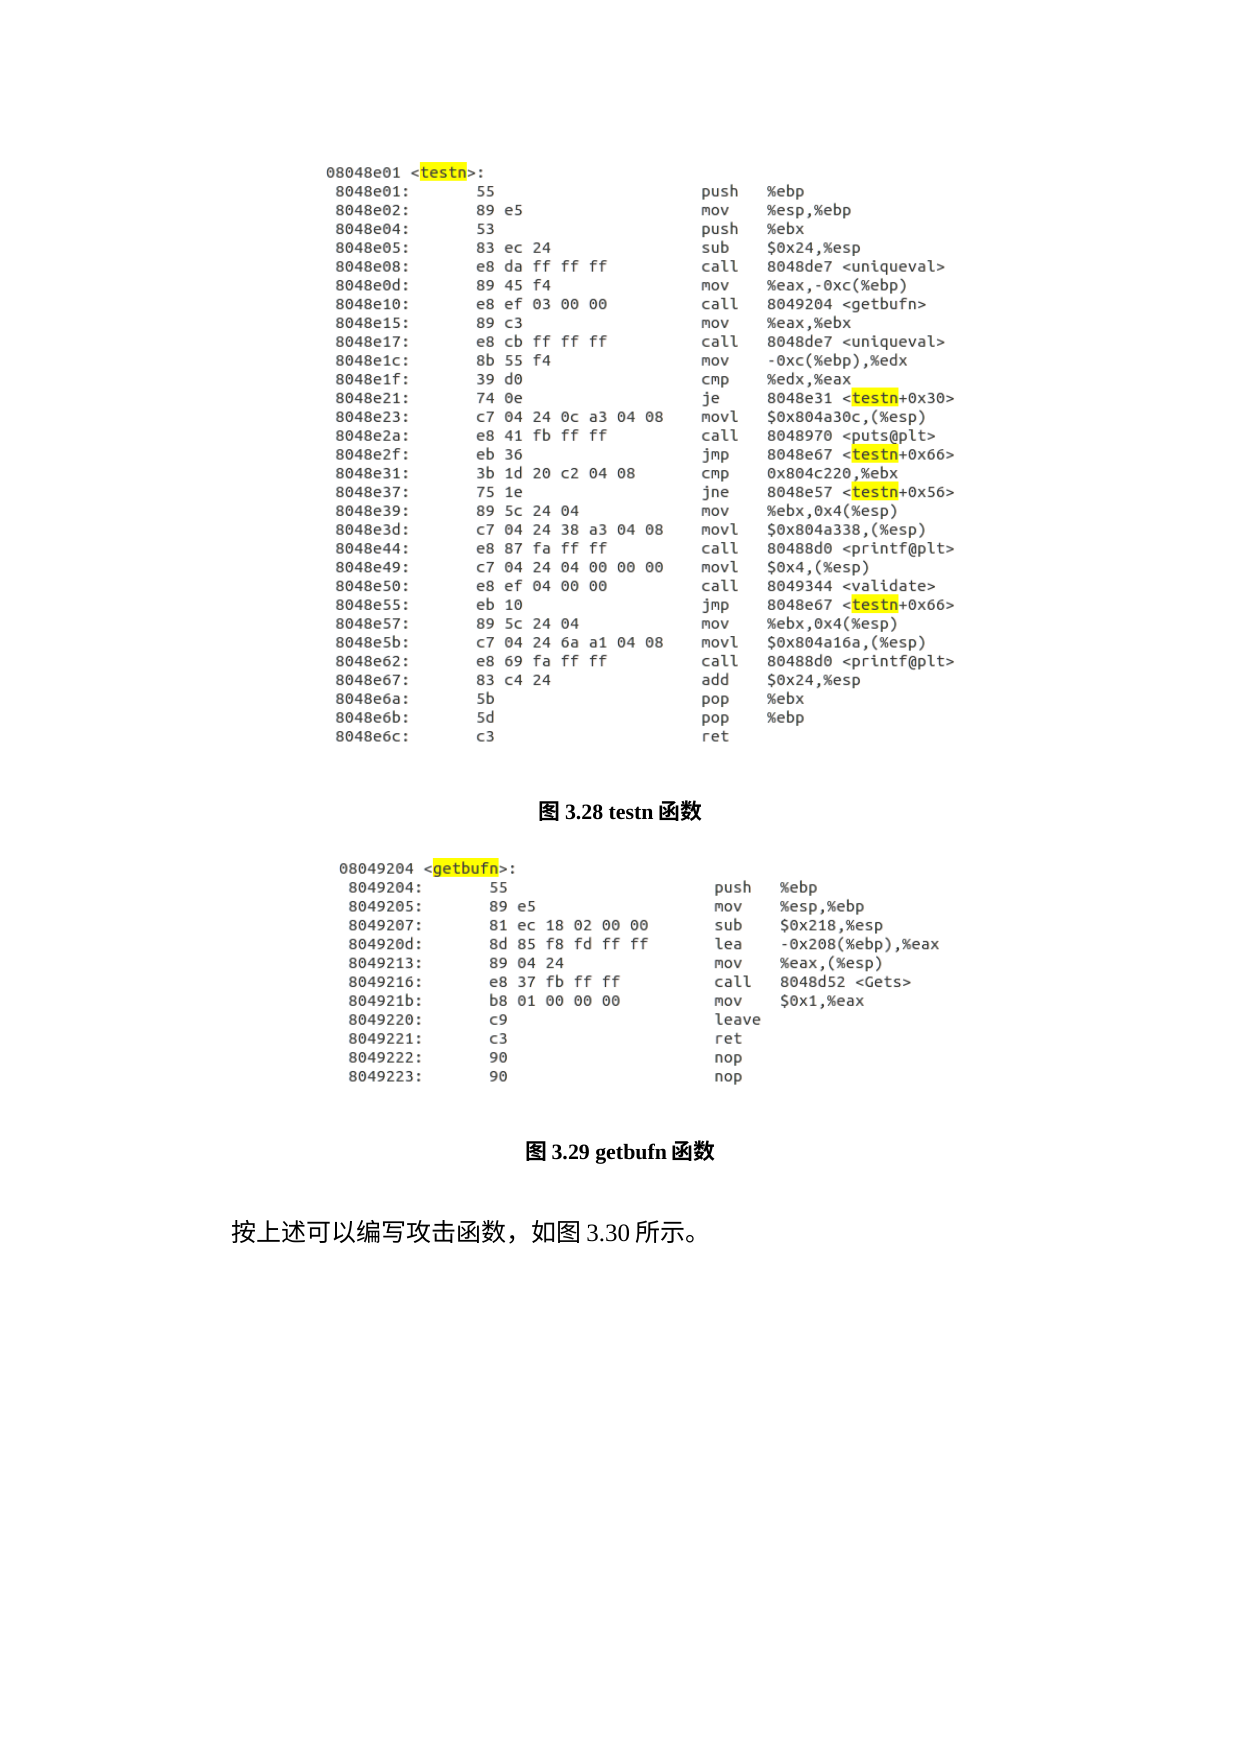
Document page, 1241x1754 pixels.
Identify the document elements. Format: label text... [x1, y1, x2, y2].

picture [324, 162, 960, 753]
text 图3.28 testn函数 [187, 794, 1053, 826]
text 图3.29 getbufn函数 [187, 1133, 1053, 1166]
picture [337, 858, 947, 1092]
text 按上述可以编写攻击函数，如图3.30所示。 [187, 1198, 1053, 1263]
